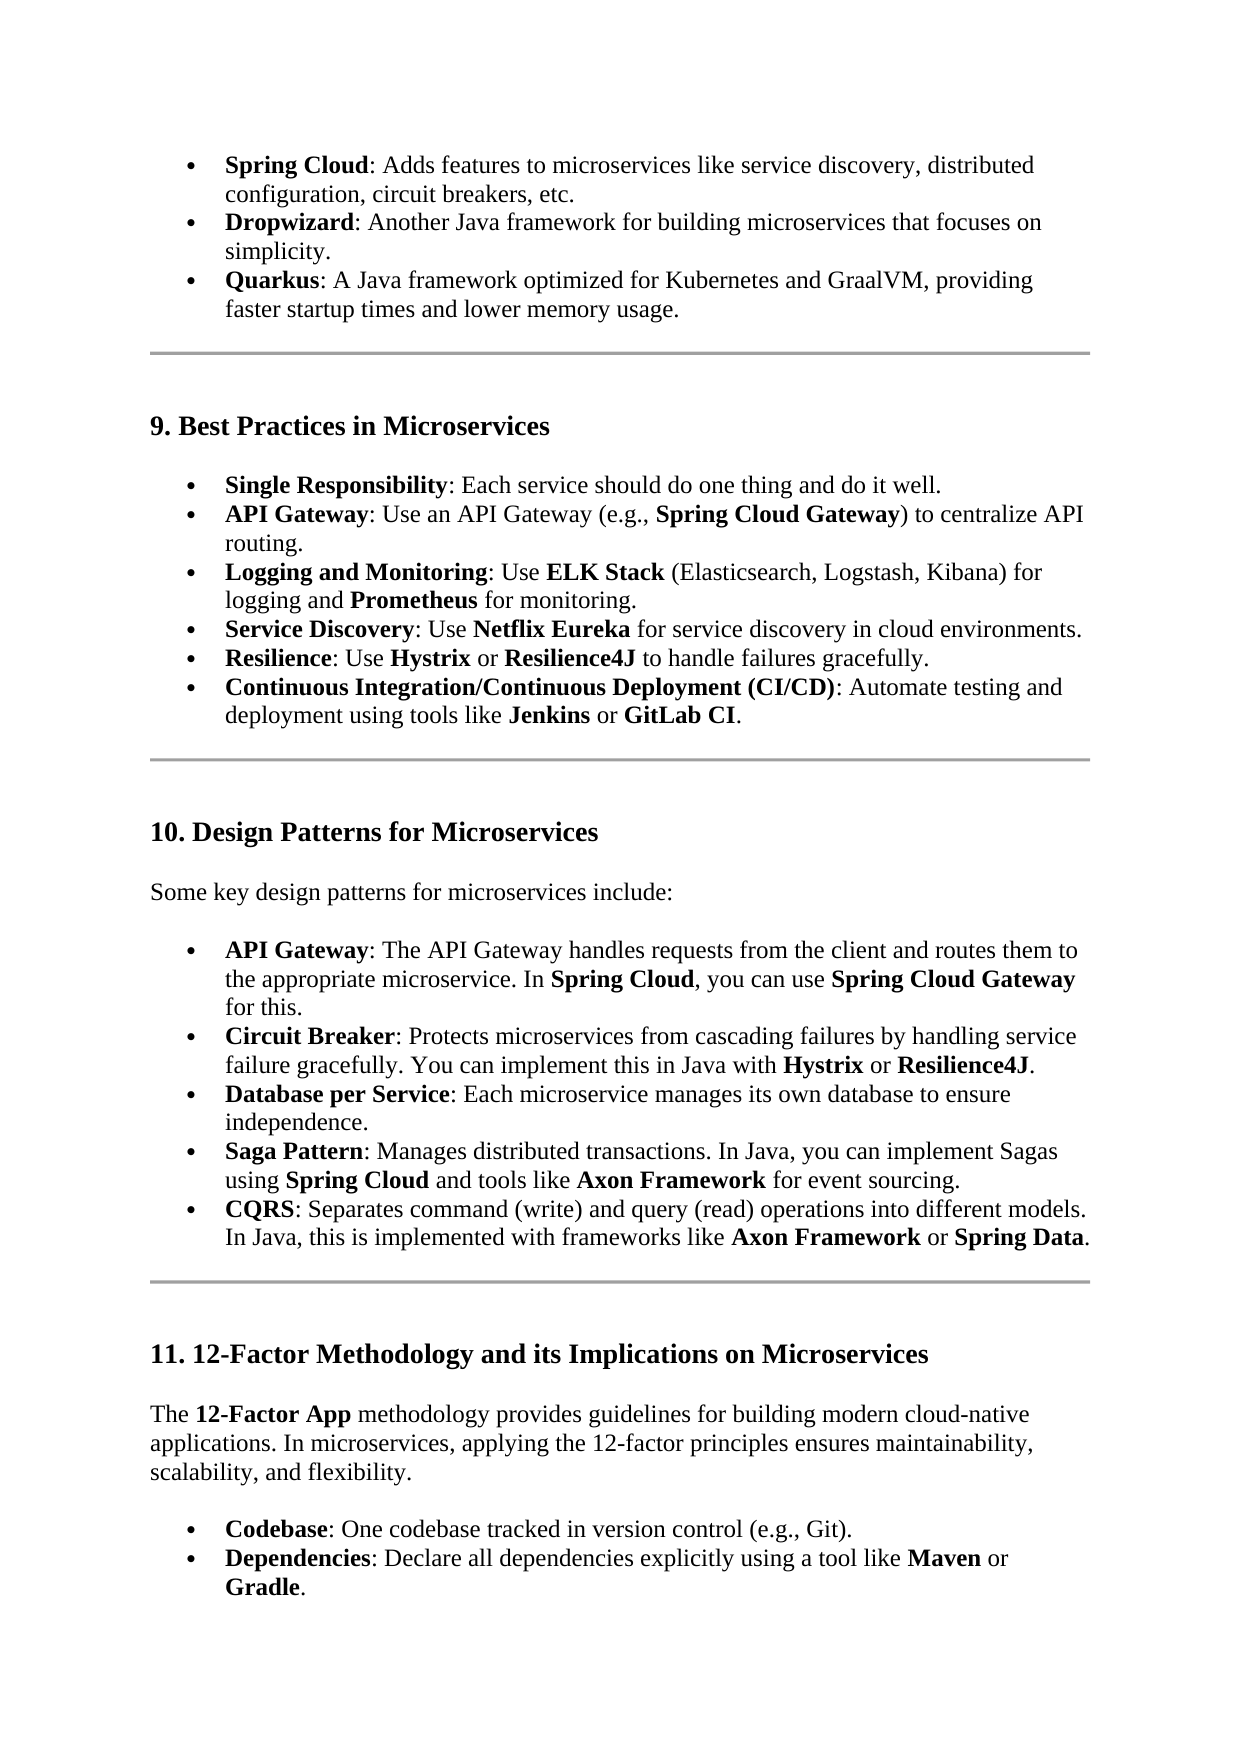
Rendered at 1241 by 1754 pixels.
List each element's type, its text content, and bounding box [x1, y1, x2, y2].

list Quarkus: A Java framework optimized for Kubernetes and GraalVM, providing faster startup times and lower memory usage. [187, 265, 1090, 322]
list Dropwizard: Another Java framework for building microservices that focuses on simplicity. [187, 207, 1090, 265]
text 9. Best Practices in Microservices [150, 409, 1090, 441]
list CQRS: Separates command (write) and query (read) operations into different models. In Java, this is implemented with frameworks like Axon Framework or Spring Data. [187, 1194, 1090, 1251]
text 10. Design Patterns for Microservices [150, 816, 1090, 848]
list Single Responsibility: Each service should do one thing and do it well. [187, 470, 1090, 499]
text Some key design patterns for microservices include: [150, 877, 1090, 906]
list Codebase: One codebase tracked in version control (e.g., Git). [187, 1514, 1090, 1543]
text The 12-Factor App methodology provides guidelines for building modern cloud-native applications. In microservices, applying the 12-factor principles ensures maintainability, scalability, and flexibility. [150, 1399, 1090, 1485]
list API Gateway: Use an API Gateway (e.g., Spring Cloud Gateway) to centralize API routing. [187, 499, 1090, 557]
list Continuous Integration/Continuous Deployment (CI/CD): Automate testing and deployment using tools like Jenkins or GitLab CI. [187, 672, 1090, 729]
text 11. 12-Factor Methodology and its Implications on Microservices [150, 1338, 1090, 1370]
list Dependencies: Declare all dependencies explicitly using a tool like Maven or Gradle. [187, 1543, 1090, 1601]
list Logging and Monitoring: Use ELK Stack (Elasticsearch, Logstash, Kibana) for logging and Prometheus for monitoring. [187, 557, 1090, 614]
list Service Discovery: Use Netflix Eureka for service discovery in cloud environments. [187, 614, 1090, 643]
list Resilience: Use Hystrix or Resilience4J to handle failures gracefully. [187, 643, 1090, 672]
list API Gateway: The API Gateway handles requests from the client and routes them to the appropriate microservice. In Spring Cloud, you can use Spring Cloud Gateway for this. [187, 935, 1090, 1021]
list Saga Pattern: Manages distributed transactions. In Java, you can implement Sagas using Spring Cloud and tools like Axon Framework for event sourcing. [187, 1136, 1090, 1194]
list Circuit Breaker: Protects microservices from cascading failures by handling service failure gracefully. You can implement this in Java with Hystrix or Resilience4J. [187, 1021, 1090, 1079]
list Spring Cloud: Adds features to microservices like service discovery, distributed configuration, circuit breakers, etc. [187, 150, 1090, 207]
list Database per Service: Each microservice manages its own database to ensure independence. [187, 1079, 1090, 1136]
